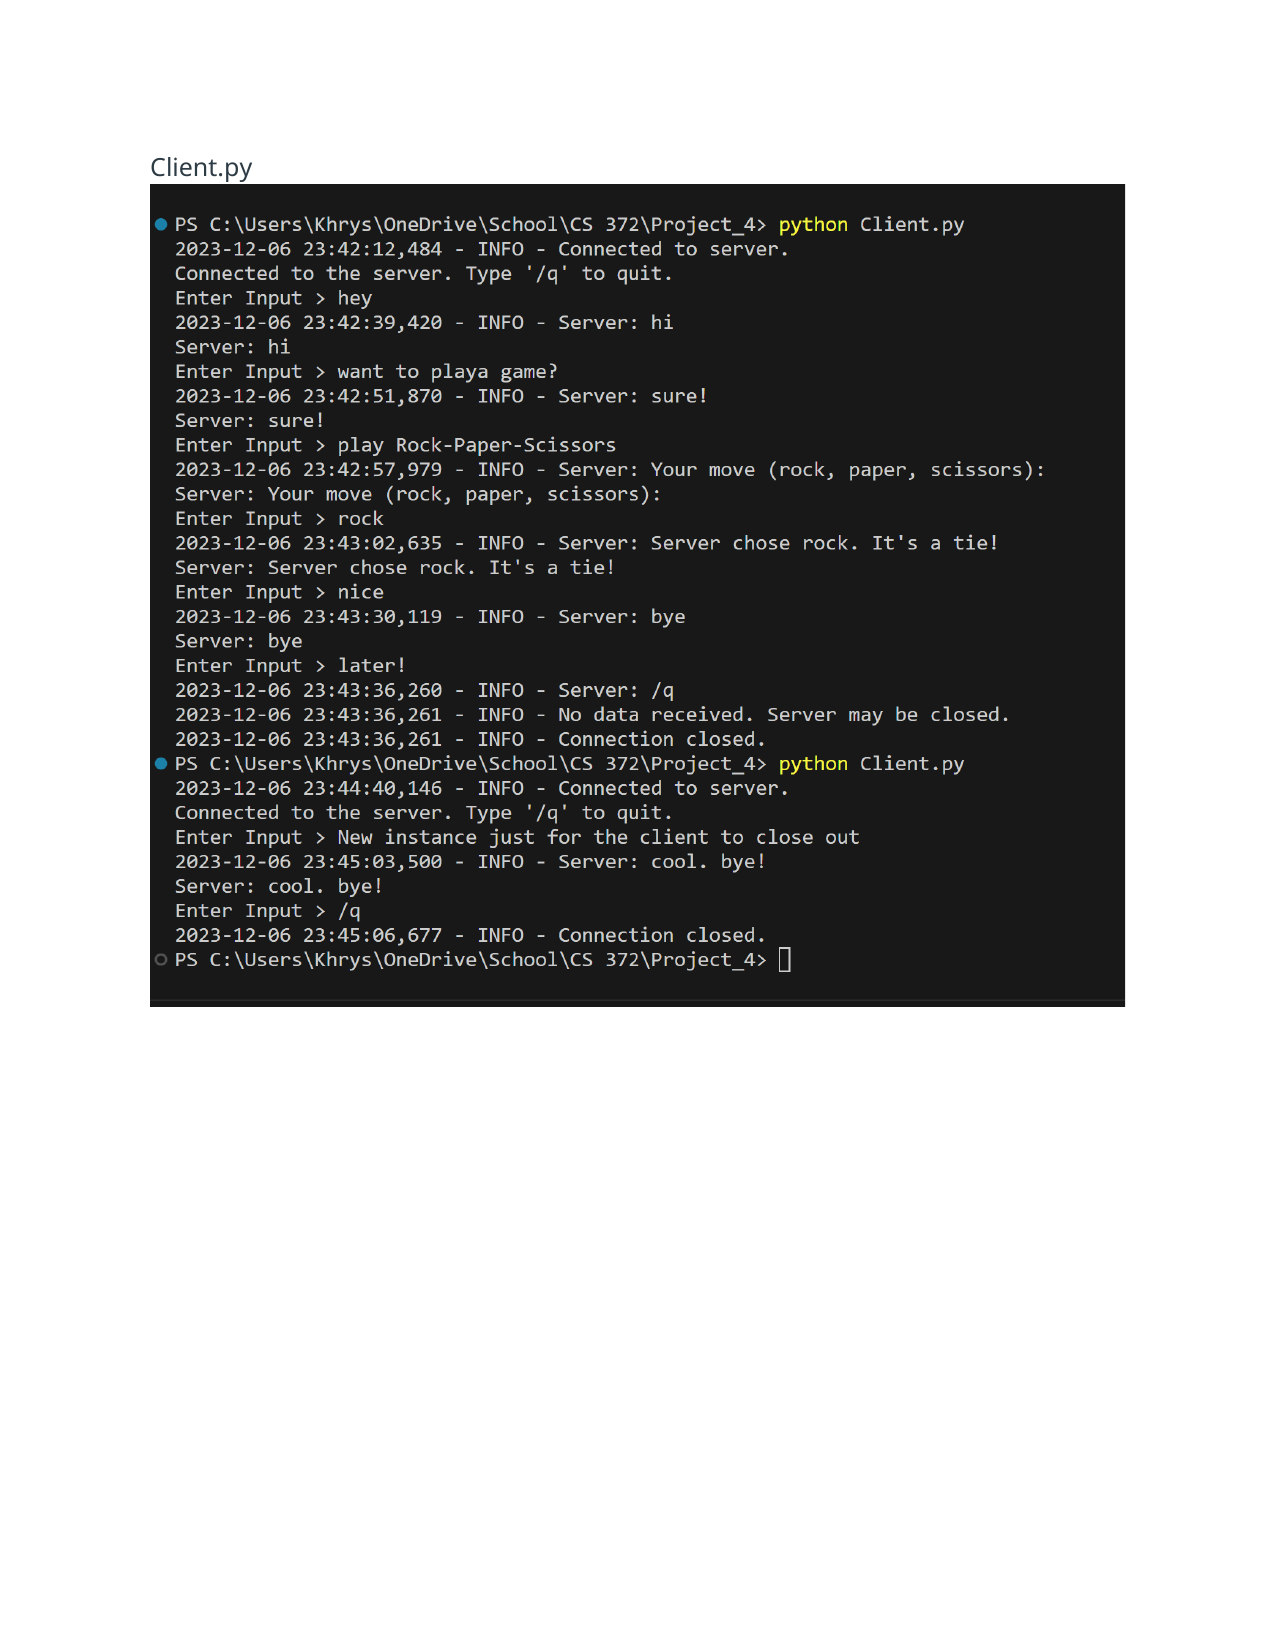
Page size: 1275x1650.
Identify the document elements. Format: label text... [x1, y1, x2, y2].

picture [150, 184, 1125, 1007]
text Client.py [150, 150, 1125, 184]
